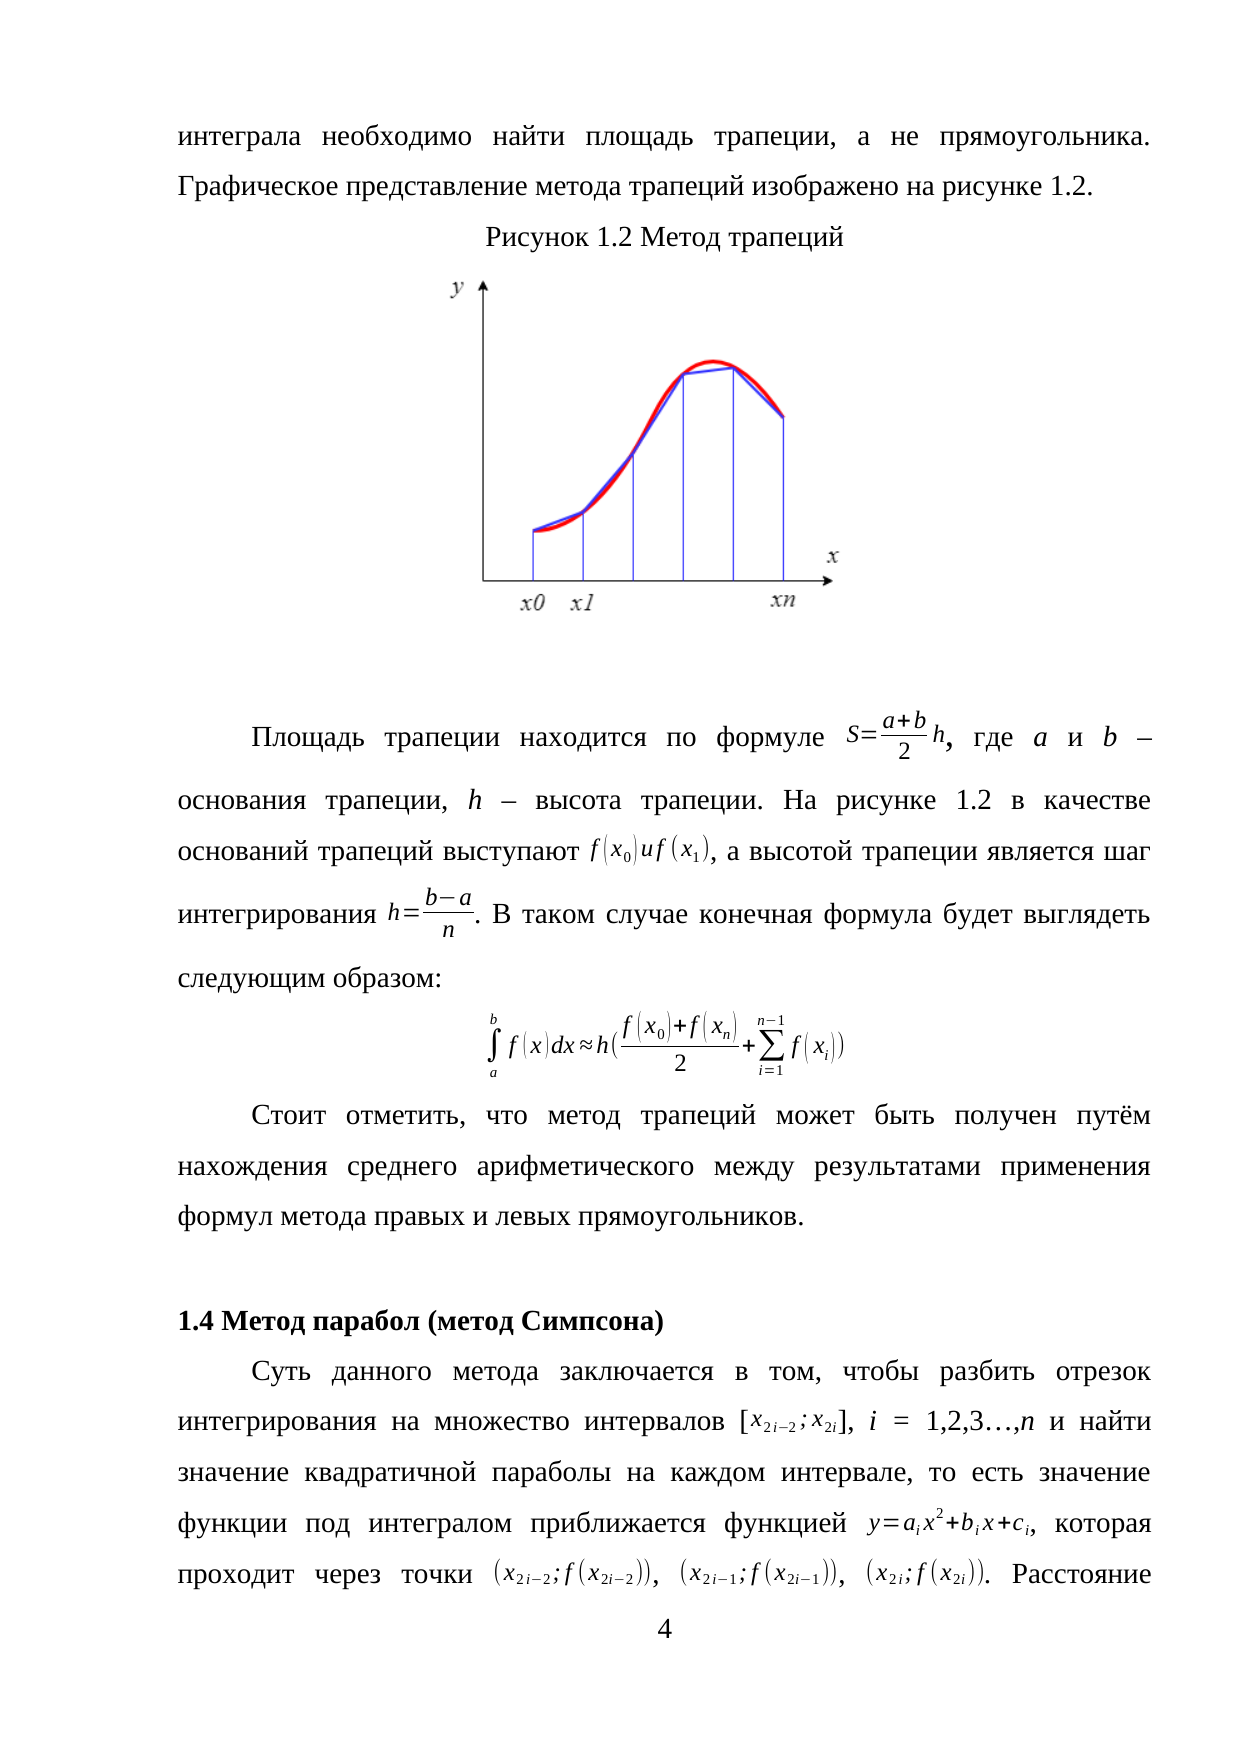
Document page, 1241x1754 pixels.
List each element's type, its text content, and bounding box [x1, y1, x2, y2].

text Рисунок 1.2 Метод трапеций [177, 219, 1152, 252]
subtitle 1.4 Метод парабол (метод Симпсона) [177, 1303, 1152, 1336]
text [177, 1353, 1152, 1589]
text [177, 118, 1152, 202]
picture [445, 267, 848, 623]
text Площадь трапеции находится по формуле , где a и b – основания трапеции, h – высота трапеции. На рисунке 1.2 в качестве оснований трапеций выступают , а высотой трапеции является шаг интегрирования . В таком случае конечная формула будет выглядеть следующим образом: [177, 706, 1152, 993]
text Стоит отметить, что метод трапеций может быть получен путём нахождения среднего арифметического между результатами применения формул метода правых и левых прямоугольников. [177, 1097, 1152, 1232]
